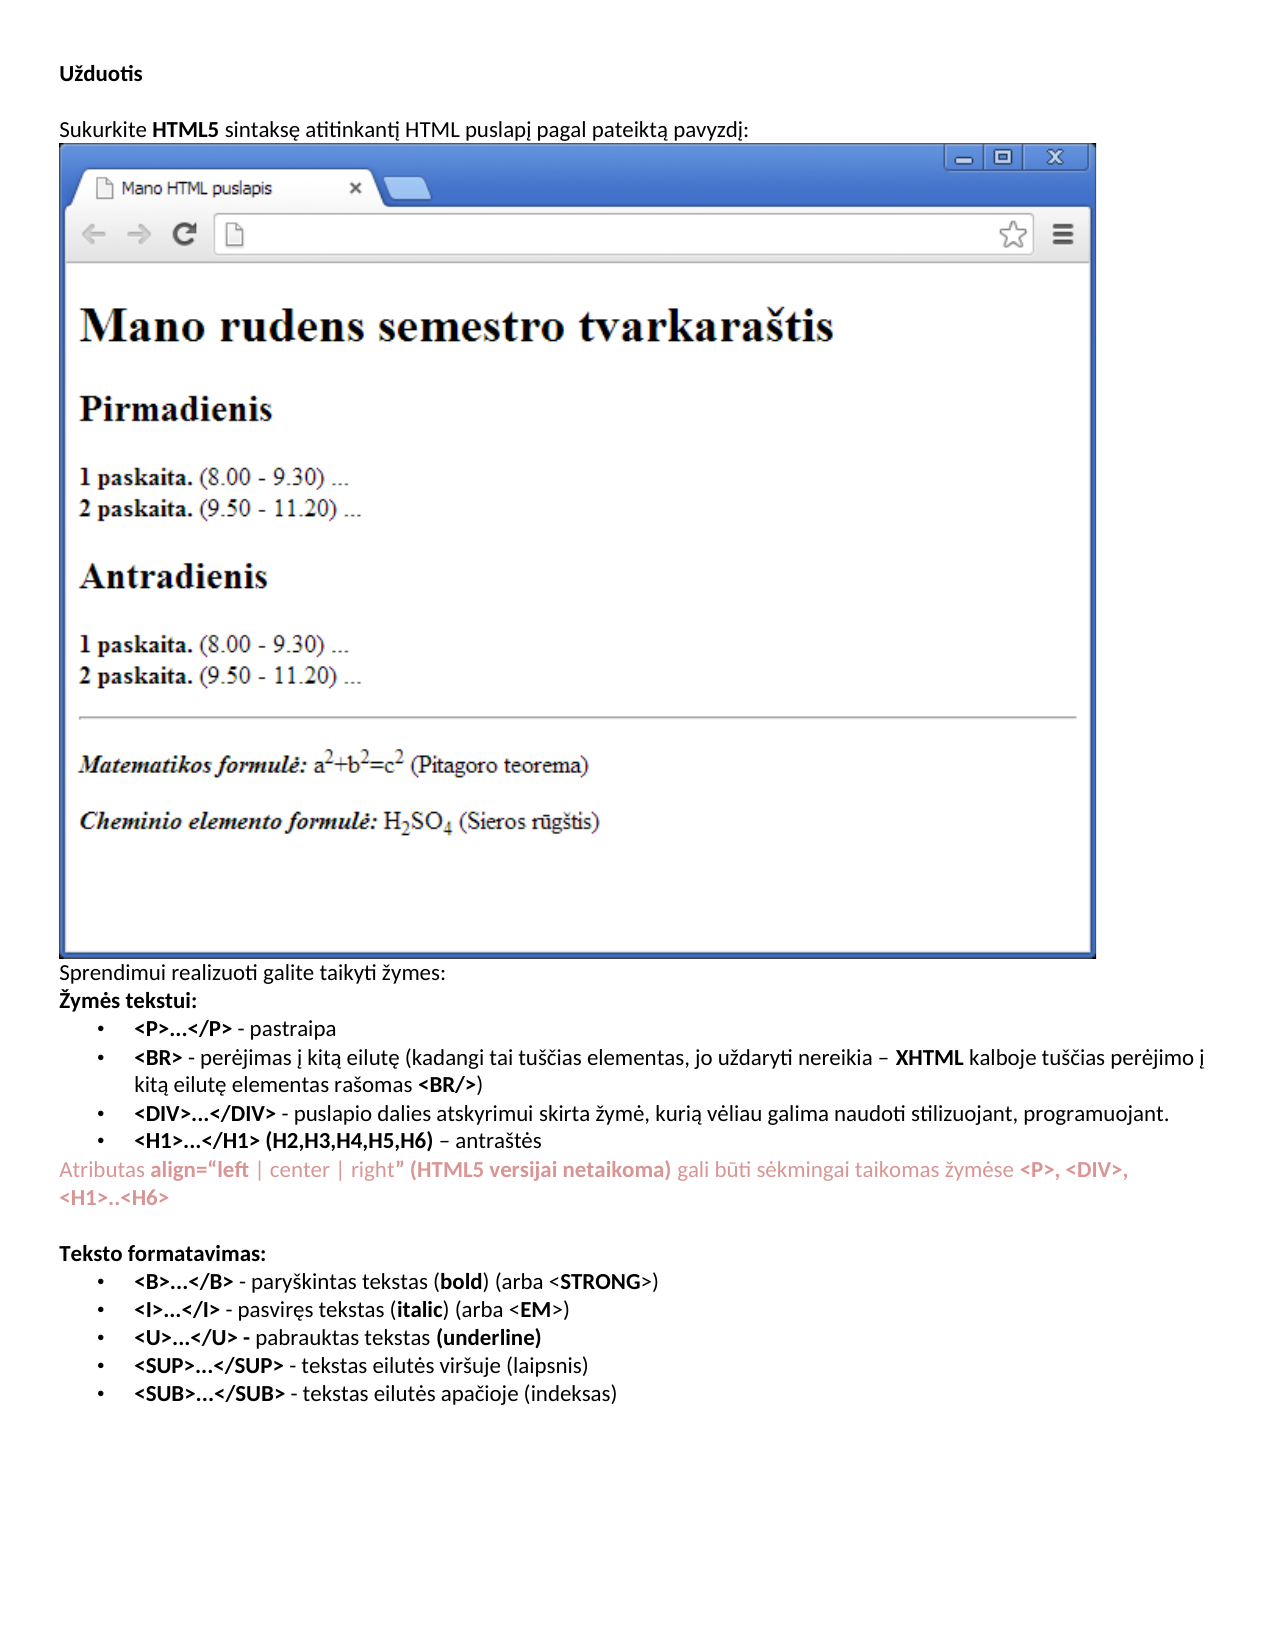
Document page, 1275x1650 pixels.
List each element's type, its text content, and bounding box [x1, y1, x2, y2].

list <U>...</U> - pabrauktas tekstas (underline) [97, 1323, 1216, 1351]
text Atributas align=“left | center | right” (HTML5 versijai netaikoma) gali būti sėkmingai taikomas žymėse <P>, <DIV>, <H1>..<H6> [59, 1155, 1216, 1211]
text Teksto formatavimas: [59, 1239, 1216, 1267]
list <P>...</P> - pastraipa [97, 1014, 1216, 1043]
list <I>...</I> - pasviręs tekstas (italic) (arba <EM>) [97, 1295, 1216, 1323]
list <BR> - perėjimas į kitą eilutę (kadangi tai tuščias elementas, jo uždaryti nereikia – XHTML kalboje tuščias perėjimo į kitą eilutę elementas rašomas <BR/>) [97, 1043, 1216, 1099]
list <DIV>...</DIV> - puslapio dalies atskyrimui skirta žymė, kurią vėliau galima naudoti stilizuojant, programuojant. [97, 1099, 1216, 1127]
text Sprendimui realizuoti galite taikyti žymes: [59, 958, 1216, 987]
list <SUP>...</SUP> - tekstas eilutės viršuje (laipsnis) [97, 1351, 1216, 1379]
list <H1>...</H1> (H2,H3,H4,H5,H6) – antraštės [97, 1127, 1216, 1155]
text Sukurkite HTML5 sintaksę atitinkantį HTML puslapį pagal pateiktą pavyzdį: [59, 115, 1216, 143]
list <SUB>...</SUB> - tekstas eilutės apačioje (indeksas) [97, 1379, 1216, 1407]
list <B>...</B> - paryškintas tekstas (bold) (arba <STRONG>) [97, 1267, 1216, 1295]
text Žymės tekstui: [59, 987, 1216, 1014]
text Užduotis [59, 59, 1216, 87]
picture [59, 143, 1097, 959]
